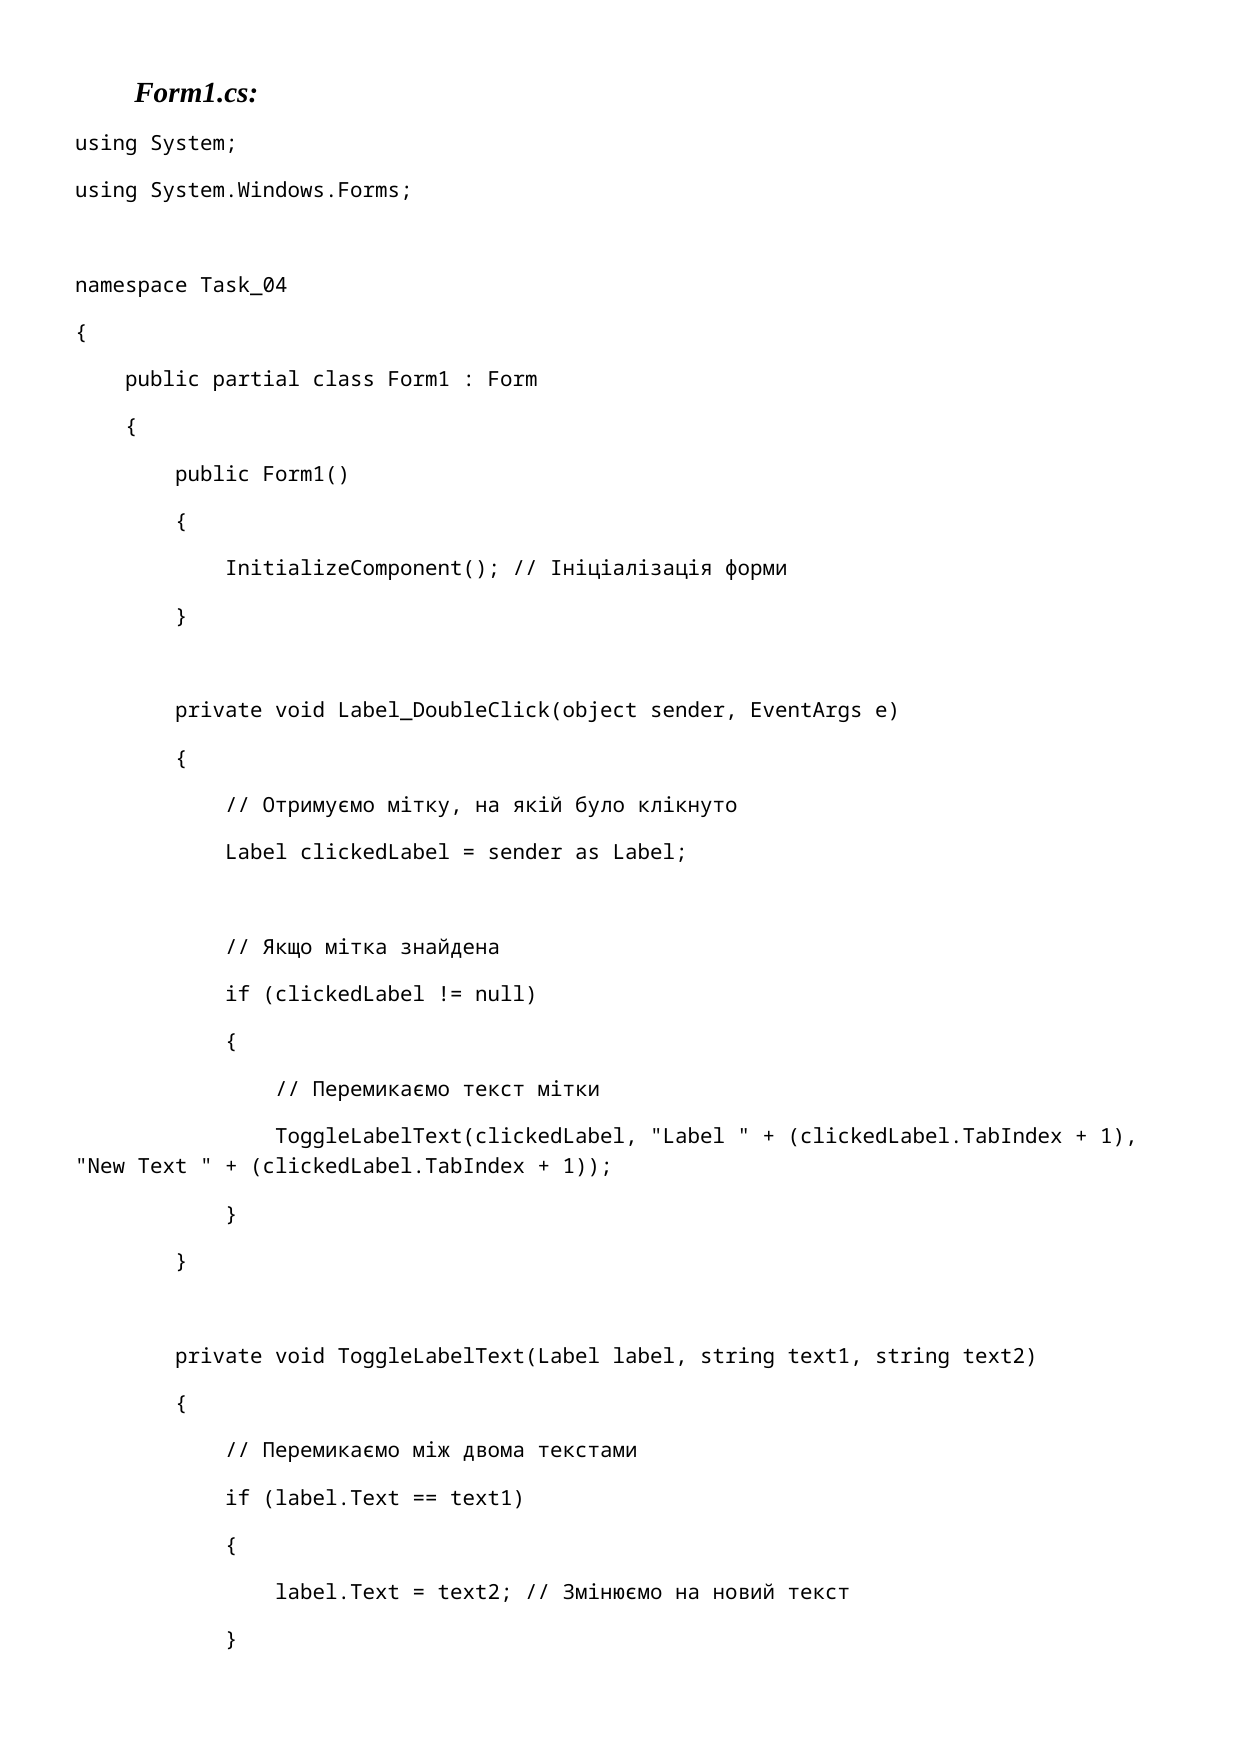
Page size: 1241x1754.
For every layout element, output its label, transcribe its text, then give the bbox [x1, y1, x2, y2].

text using System.Windows.Forms; [75, 175, 1165, 203]
text // Якщо мітка знайдена [75, 932, 1165, 960]
text Form1.cs: [75, 75, 1165, 108]
text public Form1() [75, 459, 1165, 487]
text private void ToggleLabelText(Label label, string text1, string text2) [75, 1341, 1165, 1369]
text // Перемикаємо текст мітки [75, 1074, 1165, 1102]
text // Отримуємо мітку, на якій було клікнуто [75, 790, 1165, 818]
text Label clickedLabel = sender as Label; [75, 837, 1165, 866]
text { [75, 317, 1165, 345]
text { [75, 1026, 1165, 1055]
text label.Text = text2; // Змінюємо на новий текст [75, 1577, 1165, 1606]
text } [75, 1199, 1165, 1227]
text private void Label_DoubleClick(object sender, EventArgs e) [75, 695, 1165, 724]
text { [75, 412, 1165, 440]
text { [75, 743, 1165, 771]
text using System; [75, 128, 1165, 156]
text if (clickedLabel != null) [75, 979, 1165, 1007]
text ToggleLabelText(clickedLabel, "Label " + (clickedLabel.TabIndex + 1), "New Text " + (clickedLabel.TabIndex + 1)); [75, 1121, 1165, 1180]
text public partial class Form1 : Form [75, 364, 1165, 393]
text } [75, 601, 1165, 629]
text InitializeComponent(); // Ініціалізація форми [75, 553, 1165, 582]
text { [75, 1388, 1165, 1416]
text if (label.Text == text1) [75, 1483, 1165, 1511]
text { [75, 1530, 1165, 1558]
text } [75, 1246, 1165, 1274]
text // Перемикаємо між двома текстами [75, 1435, 1165, 1464]
text } [75, 1624, 1165, 1653]
text { [75, 506, 1165, 534]
text namespace Task_04 [75, 270, 1165, 298]
